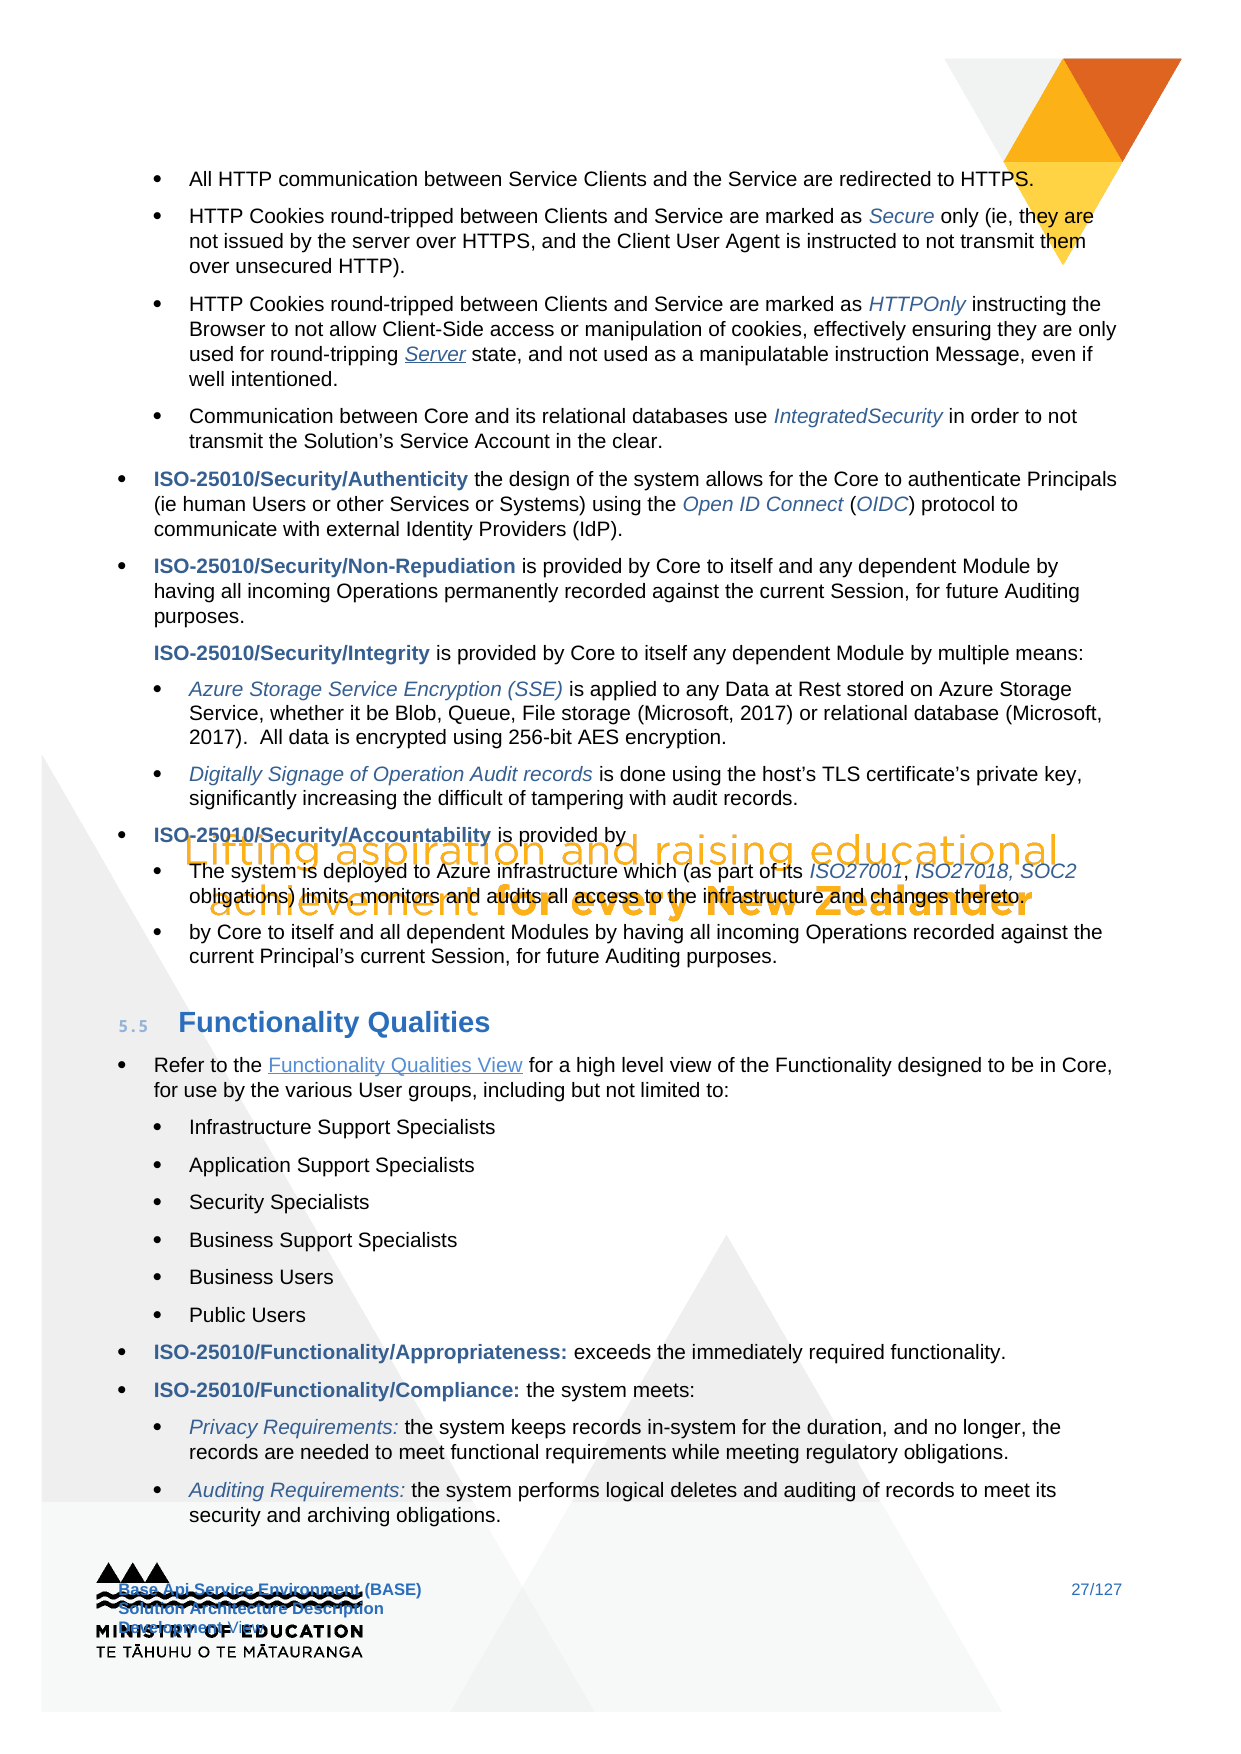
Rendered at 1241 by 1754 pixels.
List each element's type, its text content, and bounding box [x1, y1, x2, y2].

list Refer to the Functionality Qualities View for a high level view of the Functionality designed to be in Core, for use by the various User groups, including but not limited to: [118, 1051, 1122, 1101]
list ISO-25010/Functionality/Appropriateness: exceeds the immediately required functionality. [118, 1339, 1122, 1364]
list Business Support Specialists [153, 1226, 1122, 1251]
list Business Users [153, 1264, 1122, 1289]
subtitle Functionality Qualities [118, 1005, 1122, 1039]
picture [0, 0, 1241, 1754]
list HTTP Cookies round-tripped between Clients and Service are marked as HTTPOnly instructing the Browser to not allow Client-Side access or manipulation of cookies, effectively ensuring they are only used for round-tripping Server state, and not used as a manipulatable instruction Message, even if well intentioned. [153, 290, 1122, 390]
list HTTP Cookies round-tripped between Clients and Service are marked as Secure only (ie, they are not issued by the server over HTTPS, and the Client User Agent is instructed to not transmit them over unsecured HTTP). [153, 203, 1122, 278]
list All HTTP communication between Service Clients and the Service are redirected to HTTPS. [153, 165, 1122, 190]
list ISO-25010/Security/Accountability is provided by [118, 822, 1122, 847]
list ISO-25010/Security/Non-Repudiation is provided by Core to itself and any dependent Module by having all incoming Operations permanently recorded against the current Session, for future Auditing purposes. [118, 553, 1122, 628]
list Communication between Core and its relational databases use IntegratedSecurity in order to not transmit the Solution’s Service Account in the clear. [153, 403, 1122, 453]
list Infrastructure Support Specialists [153, 1114, 1122, 1139]
list ISO-25010/Security/Integrity is provided by Core to itself any dependent Module by multiple means: [153, 640, 1122, 664]
list Security Specialists [153, 1189, 1122, 1214]
list Azure Storage Service Encryption (SSE) is applied to any Data at Rest stored on Azure Storage Service, whether it be Blob, Queue, File storage or relational database. All data is encrypted using 256-bit AES encryption. [153, 677, 1122, 749]
list ISO-25010/Security/Authenticity the design of the system allows for the Core to authenticate Principals (ie human Users or other Services or Systems) using the Open ID Connect (OIDC) protocol to communicate with external Identity Providers (IdP). [118, 465, 1122, 540]
list Privacy Requirements: the system keeps records in-system for the duration, and no longer, the records are needed to meet functional requirements while meeting regulatory obligations. [153, 1414, 1122, 1464]
list The system is deployed to Azure infrastructure which (as part of its ISO27001, ISO27018, SOC2 obligations) limits, monitors and audits all access to the infrastructure and changes thereto. [153, 859, 1122, 907]
list Digitally Signage of Operation Audit records is done using the host’s TLS certificate’s private key, significantly increasing the difficult of tampering with audit records. [153, 761, 1122, 809]
list Auditing Requirements: the system performs logical deletes and auditing of records to meet its security and archiving obligations. [153, 1476, 1122, 1526]
list Public Users [153, 1301, 1122, 1326]
list by Core to itself and all dependent Modules by having all incoming Operations recorded against the current Principal’s current Session, for future Auditing purposes. [153, 920, 1122, 968]
list Application Support Specialists [153, 1151, 1122, 1176]
list ISO-25010/Functionality/Compliance: the system meets: [118, 1376, 1122, 1401]
